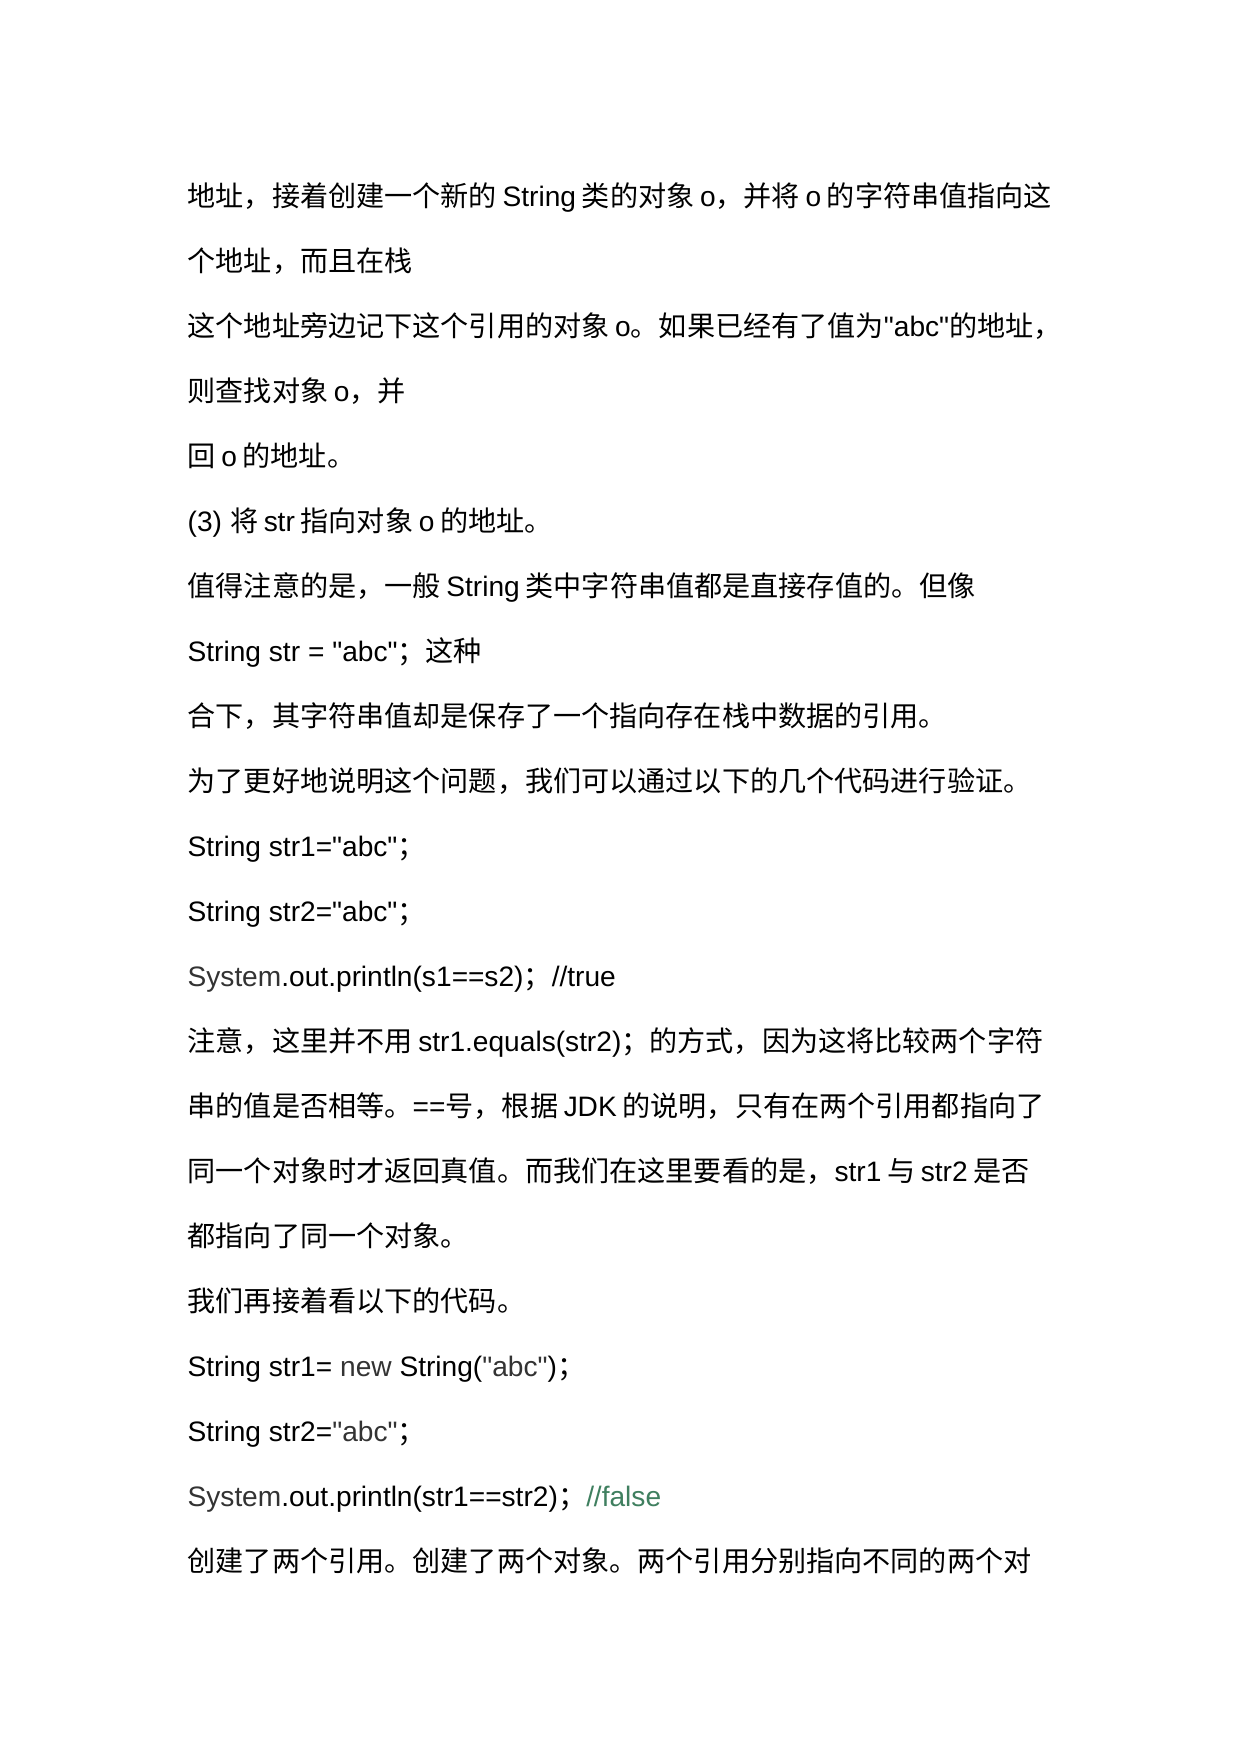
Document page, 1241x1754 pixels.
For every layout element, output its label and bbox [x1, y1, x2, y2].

text [187, 162, 1053, 1592]
